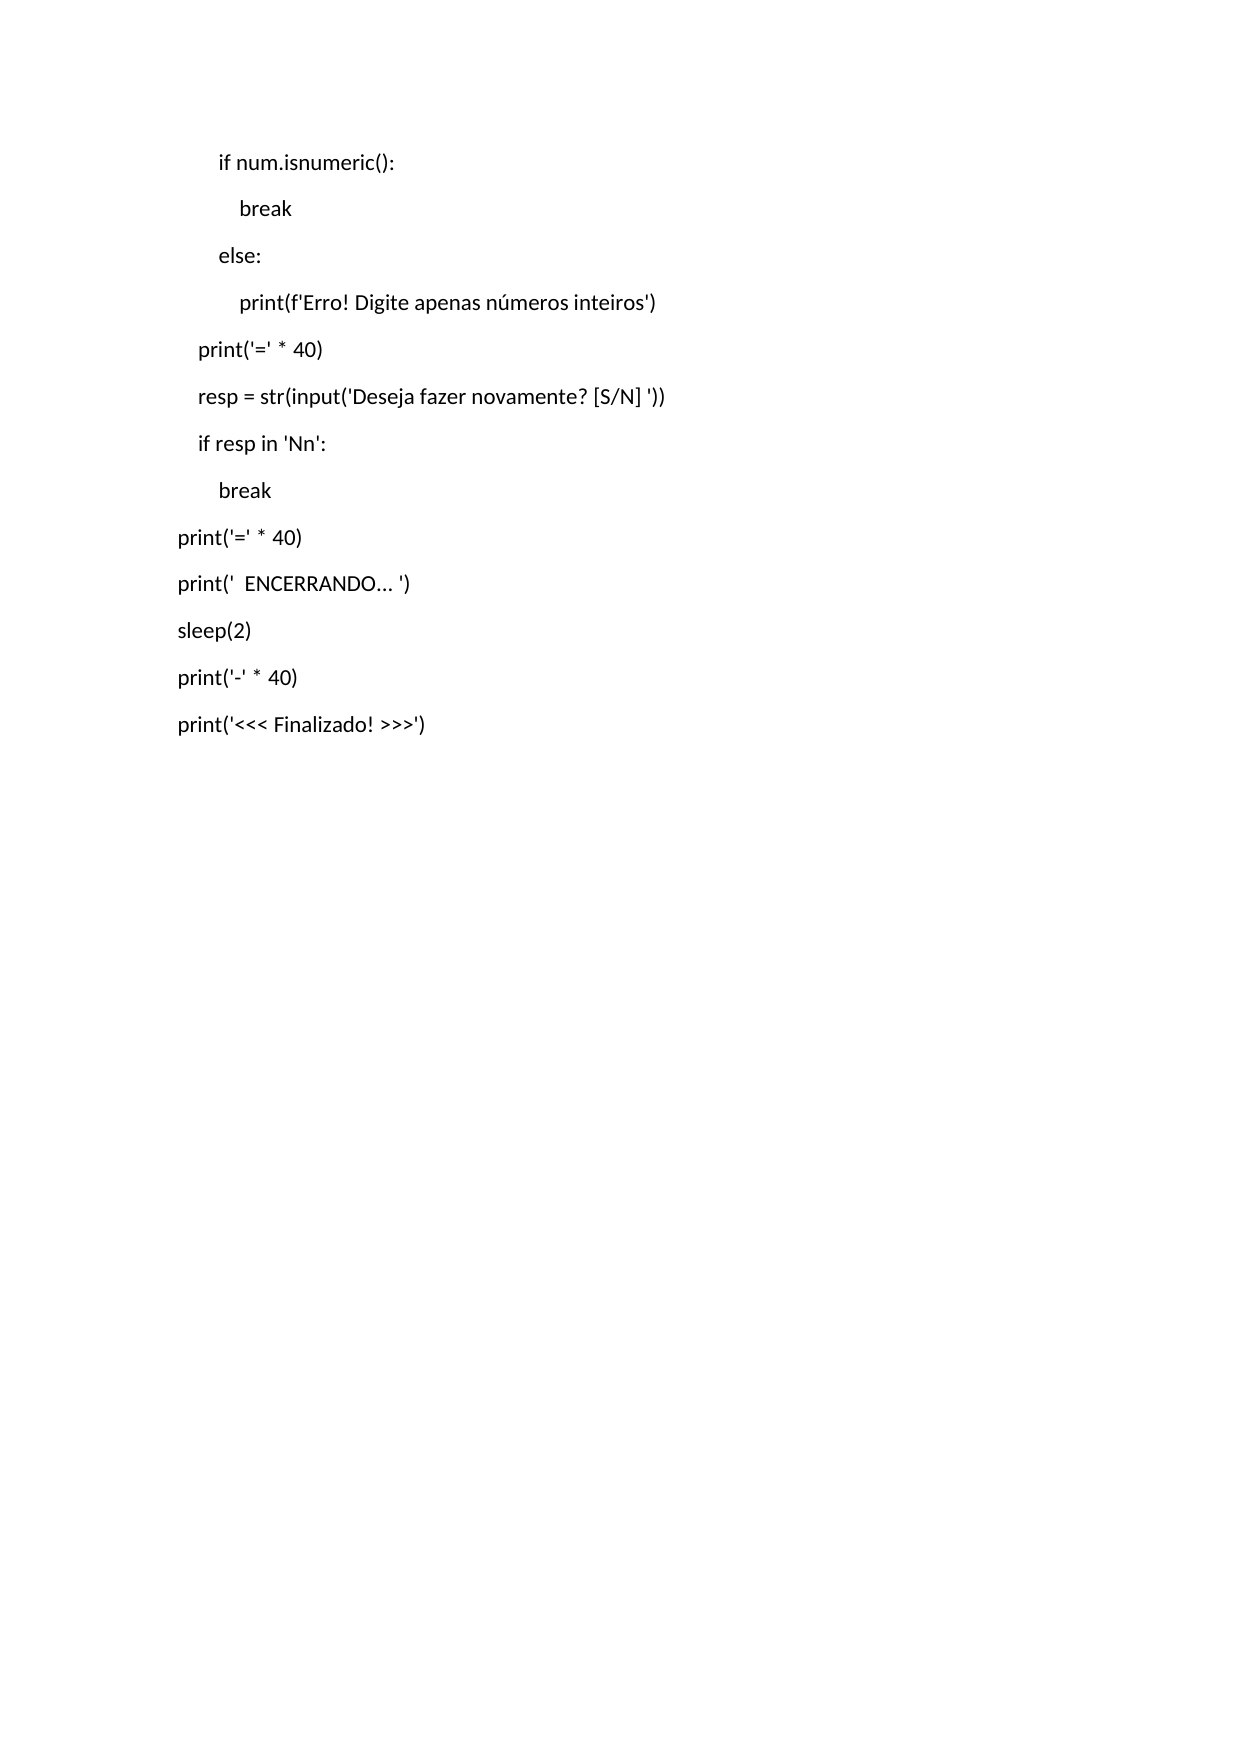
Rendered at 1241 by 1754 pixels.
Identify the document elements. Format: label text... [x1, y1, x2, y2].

text print(f'Erro! Digite apenas números inteiros') [177, 288, 1063, 316]
text print(' ENCERRANDO... ') [177, 569, 1063, 597]
text if num.isnumeric(): [177, 148, 1063, 176]
text else: [177, 241, 1063, 269]
text print('=' * 40) [177, 523, 1063, 551]
text break [177, 476, 1063, 504]
text if resp in 'Nn': [177, 429, 1063, 457]
text resp = str(input('Deseja fazer novamente? [S/N] ')) [177, 382, 1063, 410]
text break [177, 194, 1063, 222]
text sleep(2) [177, 616, 1063, 644]
text print('=' * 40) [177, 335, 1063, 363]
text print('-' * 40) [177, 663, 1063, 691]
text print('<<< Finalizado! >>>') [177, 710, 1063, 738]
